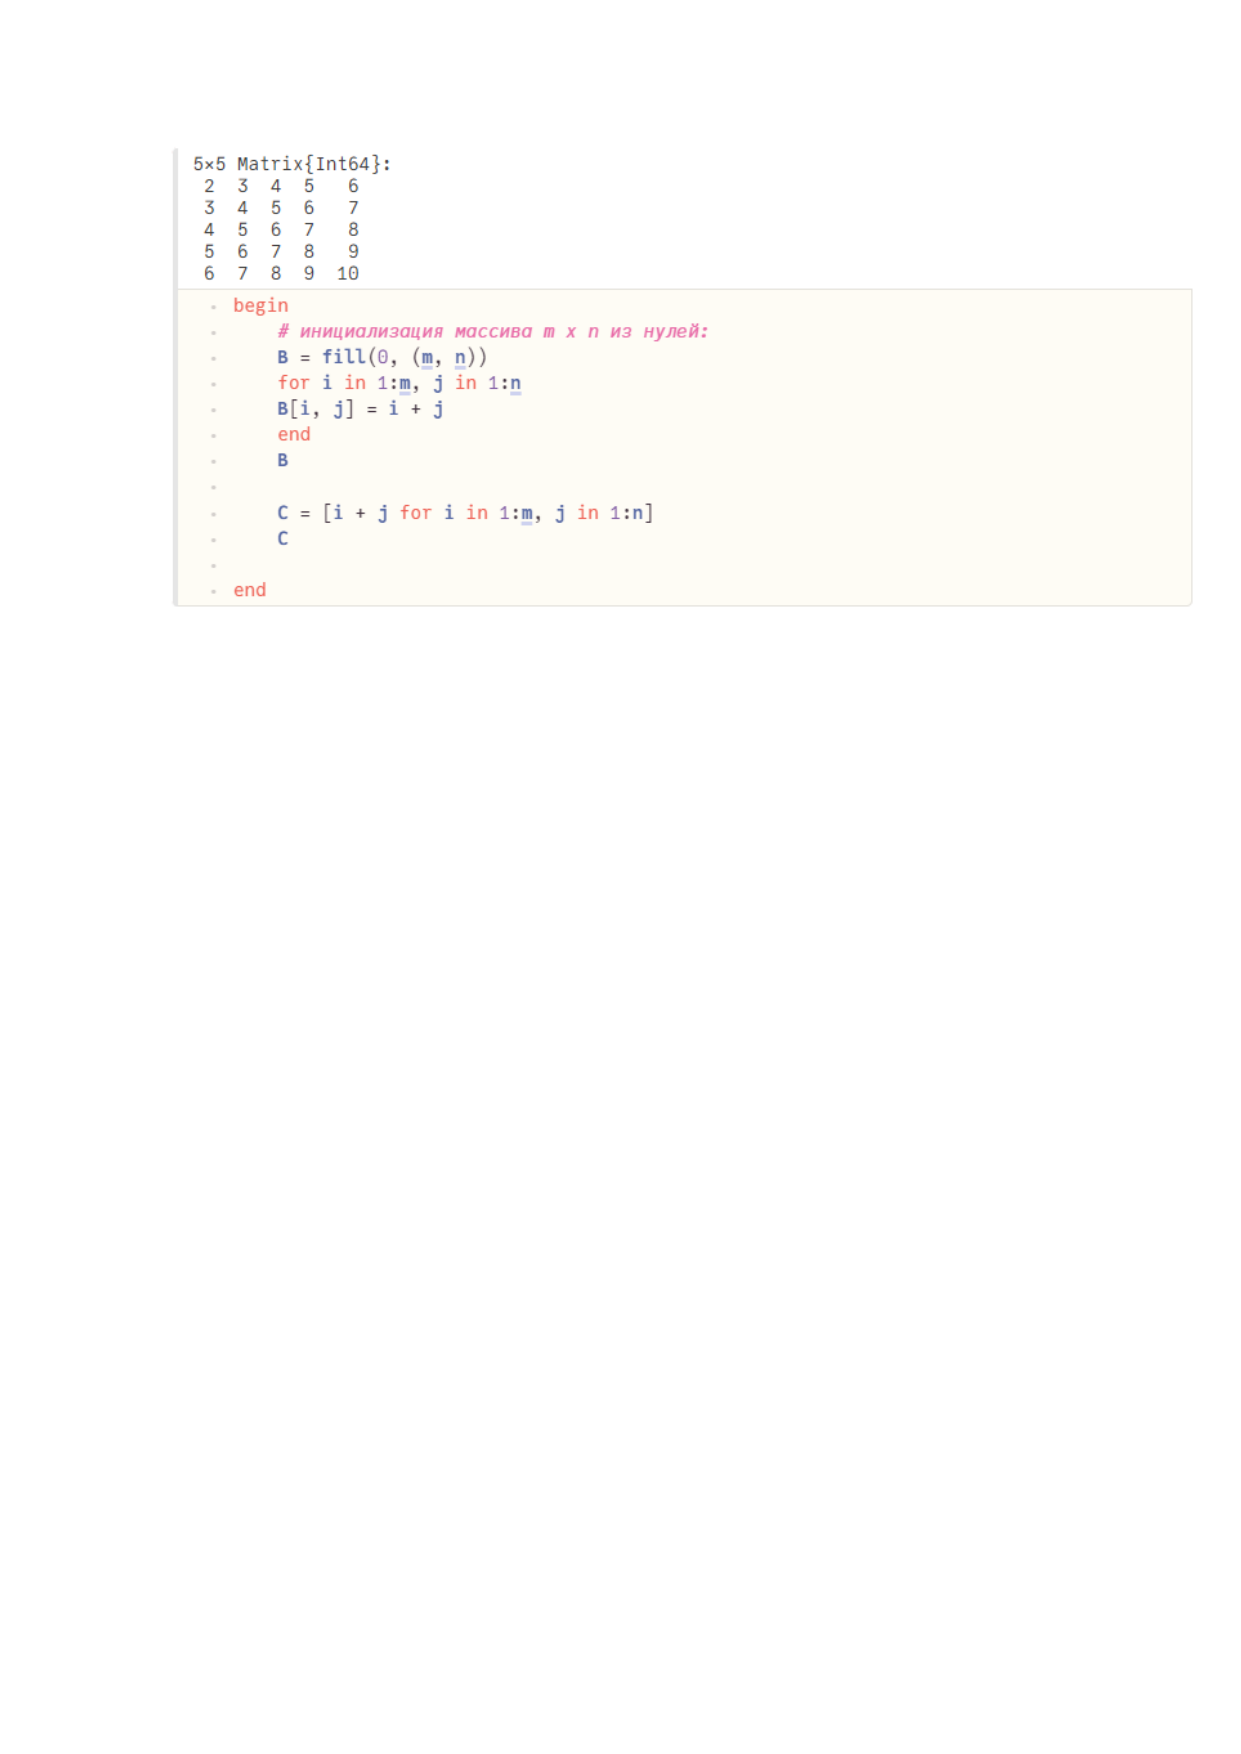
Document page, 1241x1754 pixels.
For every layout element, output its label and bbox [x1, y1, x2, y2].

picture [164, 133, 1239, 644]
